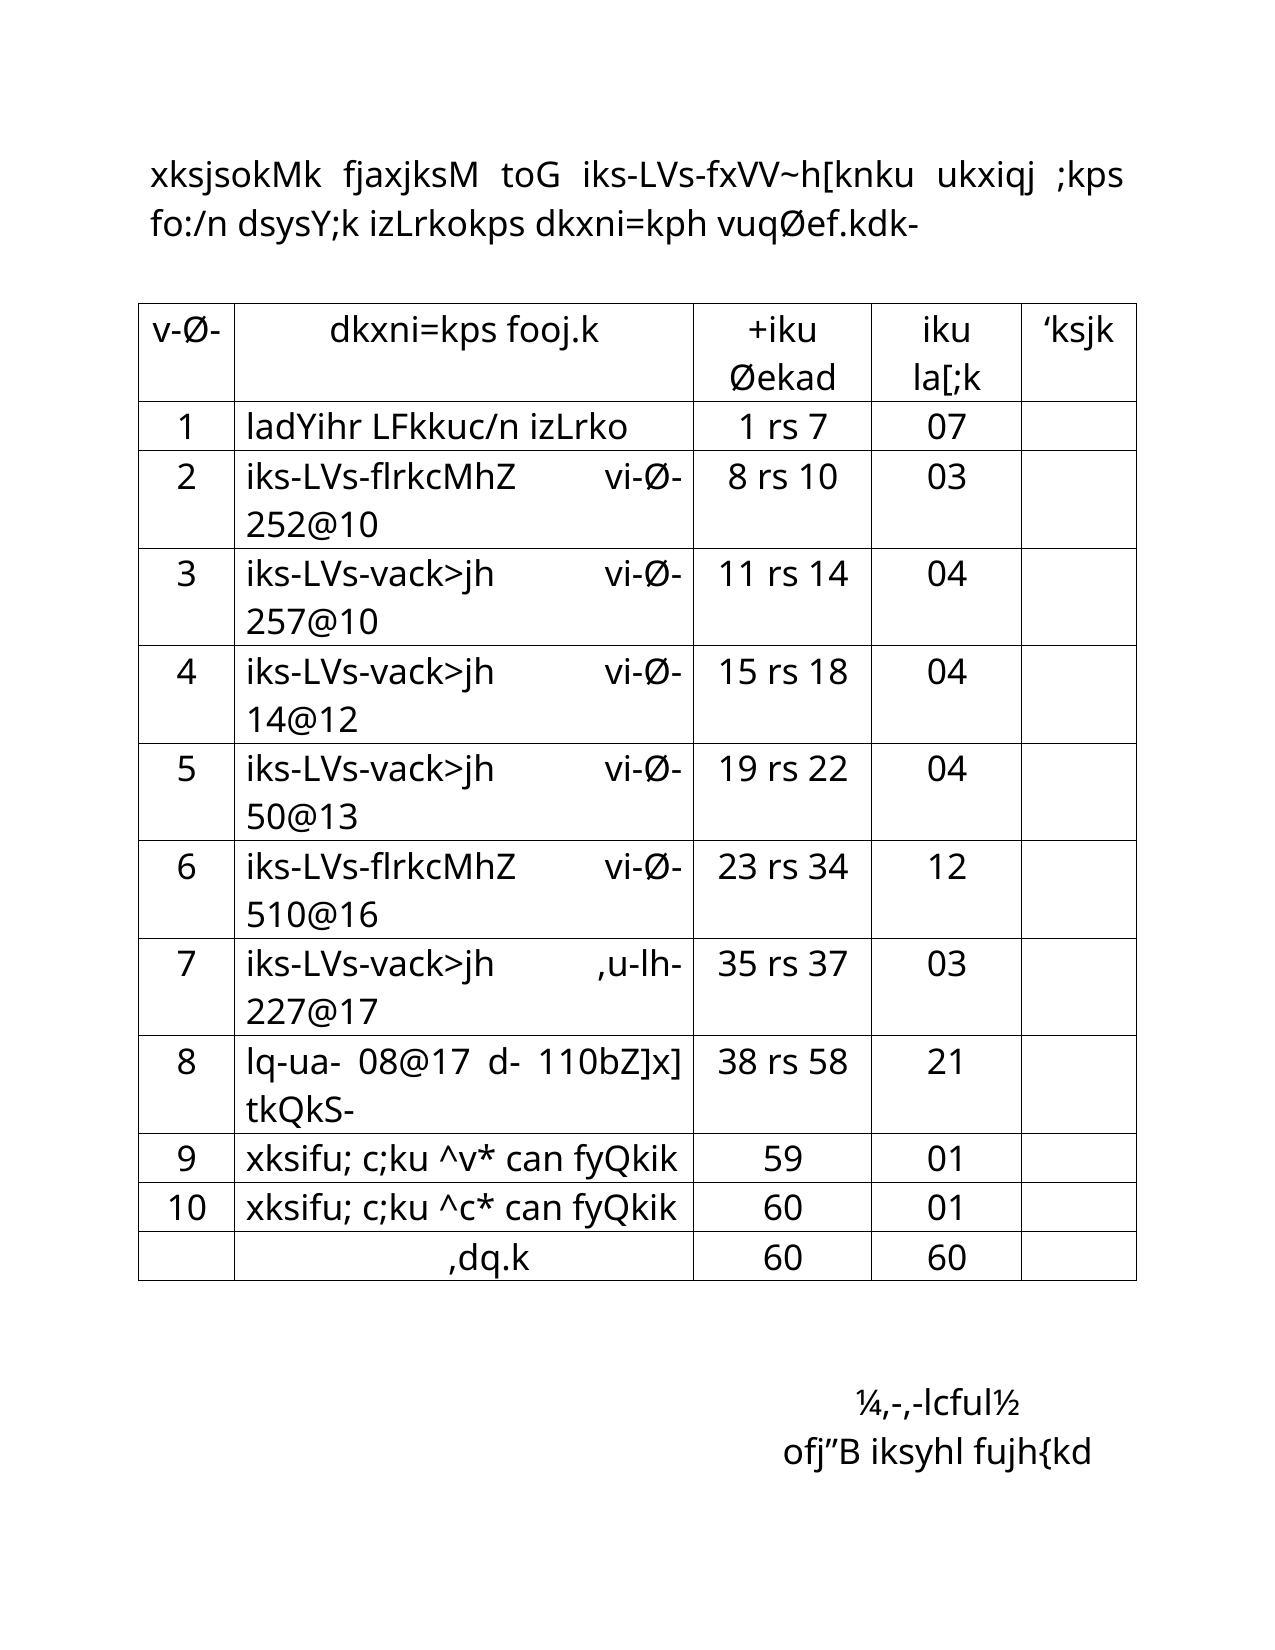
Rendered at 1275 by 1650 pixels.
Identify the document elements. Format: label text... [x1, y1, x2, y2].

table_cell iks-LVs-vack>jh vi-Ø-14@12 [235, 646, 693, 743]
table_header iku la[;k [872, 304, 1021, 401]
table_cell iks-LVs-flrkcMhZ vi-Ø-252@10 [235, 451, 693, 548]
table_cell 11 rs 14 [694, 549, 871, 645]
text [150, 150, 1125, 246]
table_cell [1022, 646, 1136, 743]
table_cell lq-ua- 08@17 d- 110bZ]x] tkQkS- [235, 1036, 693, 1133]
table_cell 04 [872, 744, 1021, 840]
table_cell 60 [872, 1232, 1021, 1280]
table_cell 59 [694, 1134, 871, 1182]
table_cell 35 rs 37 [694, 939, 871, 1035]
table_cell 15 rs 18 [694, 646, 871, 743]
table_cell 10 [139, 1183, 234, 1231]
table_cell [1022, 549, 1136, 645]
table_cell 03 [872, 939, 1021, 1035]
table_cell 04 [872, 646, 1021, 743]
table_cell [1022, 939, 1136, 1035]
table_cell [1022, 1232, 1136, 1280]
table_cell 6 [139, 841, 234, 938]
table_cell 8 rs 10 [694, 451, 871, 548]
table_cell xksifu; c;ku ^v* can fyQkik [235, 1134, 693, 1182]
table_header +iku Øekad [694, 304, 871, 401]
table_cell iks-LVs-vack>jh vi-Ø-257@10 [235, 549, 693, 645]
table_cell 3 [139, 549, 234, 645]
table_cell 21 [872, 1036, 1021, 1133]
text ofj”B iksyhl fujh{kd [750, 1426, 1125, 1474]
table_cell 1 rs 7 [694, 402, 871, 450]
table_cell [139, 1232, 234, 1280]
table_header v-Ø- [139, 304, 234, 401]
table_cell 9 [139, 1134, 234, 1182]
table_cell iks-LVs-vack>jh ,u-lh- 227@17 [235, 939, 693, 1035]
table_cell [1022, 402, 1136, 450]
text ¼,-,-lcful½ [750, 1378, 1125, 1426]
table_header dkxni=kps fooj.k [235, 304, 693, 401]
table_cell ladYihr LFkkuc/n izLrko [235, 402, 693, 450]
table_cell 5 [139, 744, 234, 840]
table_cell iks-LVs-vack>jh vi-Ø-50@13 [235, 744, 693, 840]
table_cell 2 [139, 451, 234, 548]
table_cell 8 [139, 1036, 234, 1133]
table_cell [1022, 451, 1136, 548]
table_cell 12 [872, 841, 1021, 938]
table_cell 01 [872, 1183, 1021, 1231]
table_cell 1 [139, 402, 234, 450]
table_cell [1022, 841, 1136, 938]
table_cell [1022, 1134, 1136, 1182]
table_cell 60 [694, 1183, 871, 1231]
table_cell 03 [872, 451, 1021, 548]
table_cell [1022, 744, 1136, 840]
table_cell iks-LVs-flrkcMhZ vi-Ø- 510@16 [235, 841, 693, 938]
table_cell xksifu; c;ku ^c* can fyQkik [235, 1183, 693, 1231]
table_cell 19 rs 22 [694, 744, 871, 840]
table_cell 60 [694, 1232, 871, 1280]
table_cell [1022, 1036, 1136, 1133]
table_cell 23 rs 34 [694, 841, 871, 938]
table_cell 4 [139, 646, 234, 743]
table_cell 01 [872, 1134, 1021, 1182]
table_cell 7 [139, 939, 234, 1035]
table_cell 04 [872, 549, 1021, 645]
table_cell 38 rs 58 [694, 1036, 871, 1133]
table_cell 07 [872, 402, 1021, 450]
table_header ‘ksjk [1022, 304, 1136, 401]
table_cell ,dq.k [235, 1232, 693, 1280]
table_cell [1022, 1183, 1136, 1231]
